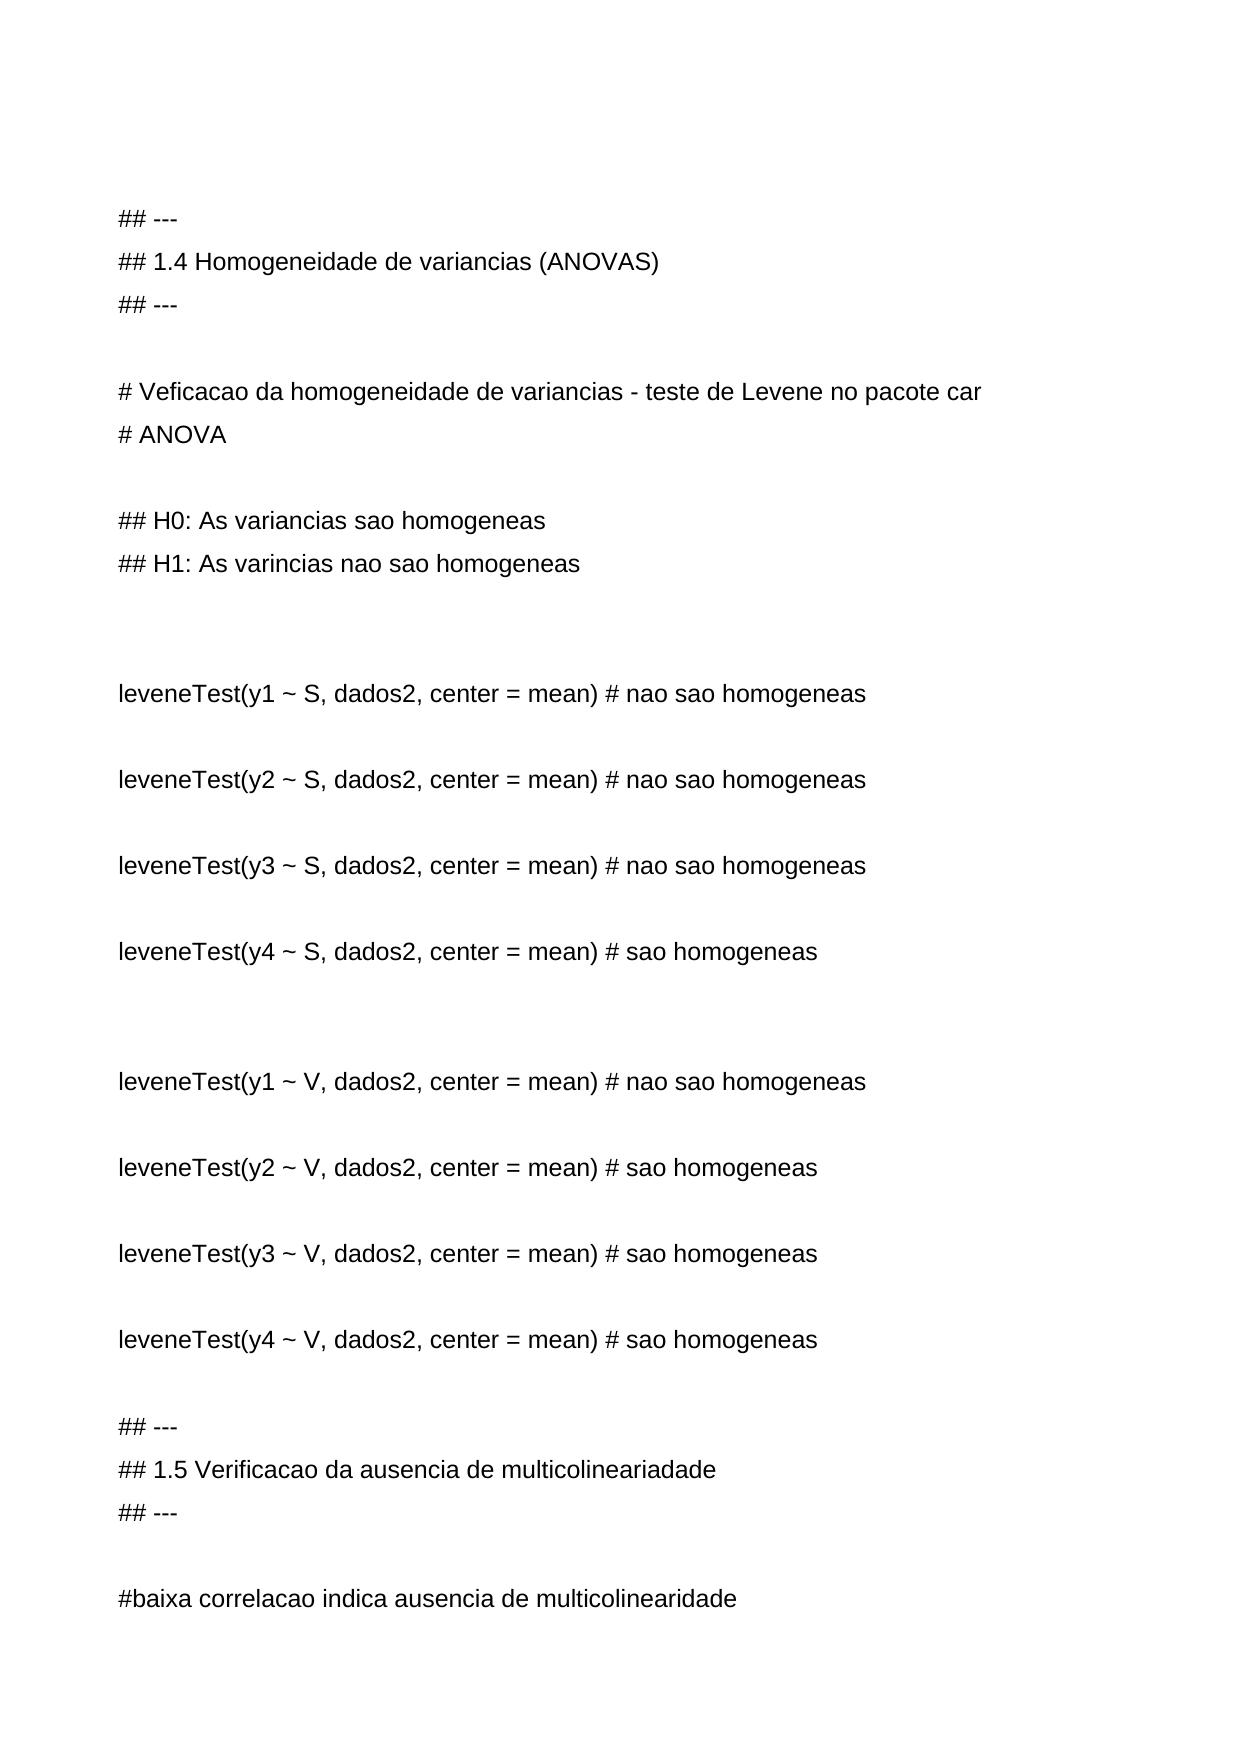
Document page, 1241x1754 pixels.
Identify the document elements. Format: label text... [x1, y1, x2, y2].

text ## 1.4 Homogeneidade de variancias (ANOVAS) [118, 247, 1122, 276]
text ## H1: As varincias nao sao homogeneas [118, 549, 1122, 578]
text ## --- [118, 291, 1122, 319]
text leveneTest(y1 ~ V, dados2, center = mean) # nao sao homogeneas [118, 1067, 1122, 1096]
text leveneTest(y4 ~ S, dados2, center = mean) # sao homogeneas [118, 937, 1122, 966]
text ## H0: As variancias sao homogeneas [118, 506, 1122, 535]
text #baixa correlacao indica ausencia de multicolinearidade [118, 1584, 1122, 1613]
text leveneTest(y2 ~ S, dados2, center = mean) # nao sao homogeneas [118, 765, 1122, 794]
text leveneTest(y3 ~ V, dados2, center = mean) # sao homogeneas [118, 1239, 1122, 1268]
text ## --- [118, 1498, 1122, 1527]
text leveneTest(y4 ~ V, dados2, center = mean) # sao homogeneas [118, 1326, 1122, 1354]
text # ANOVA [118, 420, 1122, 449]
text ## --- [118, 204, 1122, 233]
text ## --- [118, 1412, 1122, 1441]
text ## 1.5 Verificacao da ausencia de multicolineariadade [118, 1455, 1122, 1484]
text leveneTest(y1 ~ S, dados2, center = mean) # nao sao homogeneas [118, 679, 1122, 707]
text # Veficacao da homogeneidade de variancias - teste de Levene no pacote car [118, 377, 1122, 406]
text leveneTest(y3 ~ S, dados2, center = mean) # nao sao homogeneas [118, 851, 1122, 880]
text leveneTest(y2 ~ V, dados2, center = mean) # sao homogeneas [118, 1153, 1122, 1182]
